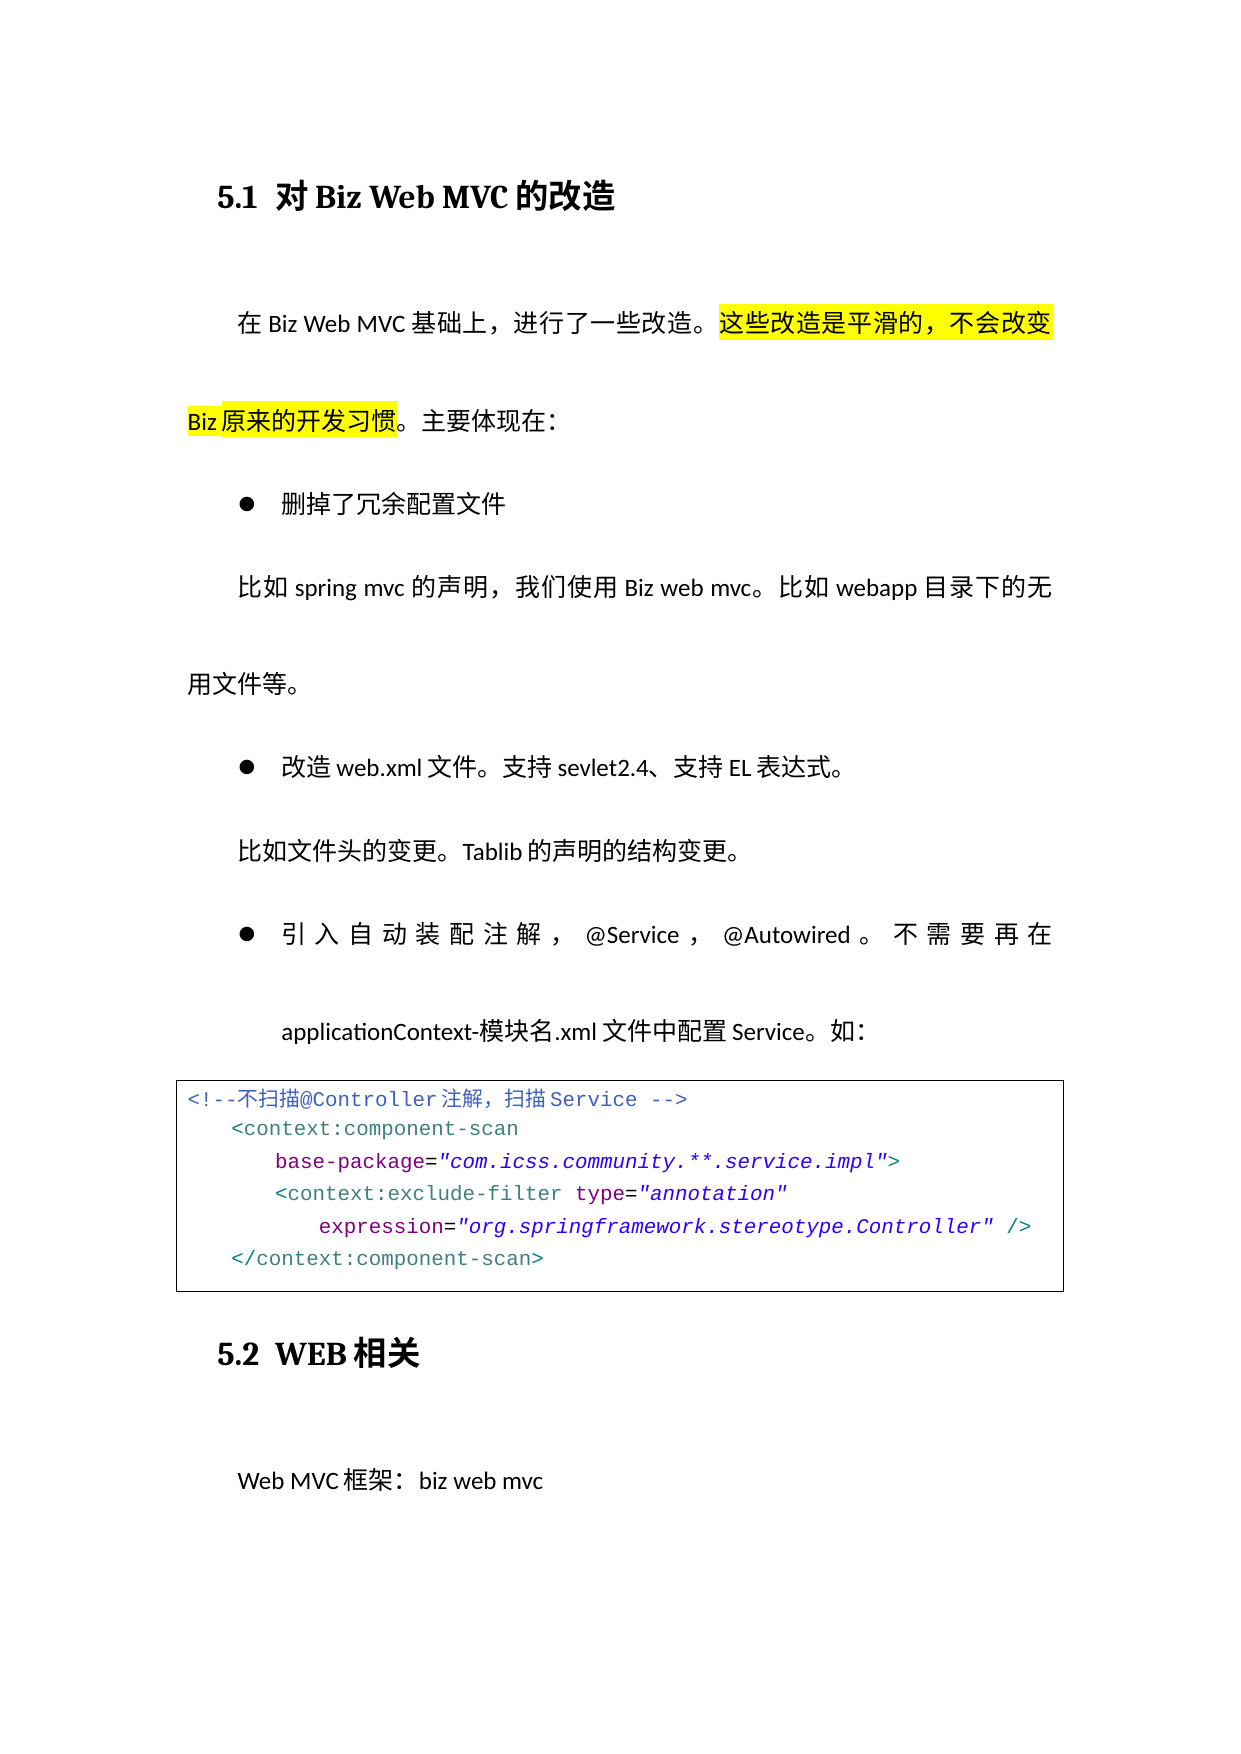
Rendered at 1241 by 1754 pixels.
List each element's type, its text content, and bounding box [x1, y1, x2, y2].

text 比如spring mvc的声明，我们使用Biz web mvc。比如webapp目录下的无用文件等。 [187, 553, 1053, 715]
text 在Biz Web MVC基础上，进行了一些改造。这些改造是平滑的，不会改变Biz原来的开发习惯。主要体现在： [187, 289, 1053, 452]
text Web MVC框架：biz web mvc [187, 1446, 1053, 1511]
text 比如文件头的变更。Tablib的声明的结构变更。 [187, 817, 1053, 882]
list 引入自动装配注解，@Service，@Autowired。不需要再在applicationContext-模块名.xml文件中配置Service。如： [237, 900, 1053, 1062]
list 改造web.xml文件。支持sevlet2.4、支持EL表达式。 [237, 733, 1053, 798]
table_header <!--不扫描@Controller注解，扫描Service --> <context:component-scan base-package="com.icss.community.**.service.impl"> <context:exclude-filter type="annotation" expression="org.springframework.stereotype.Controller" /> </context:component-scan> [177, 1081, 1063, 1291]
subtitle WEB相关 [217, 1319, 1053, 1384]
list 删掉了冗余配置文件 [237, 470, 1053, 535]
subtitle 对Biz Web MVC的改造 [217, 162, 1053, 227]
